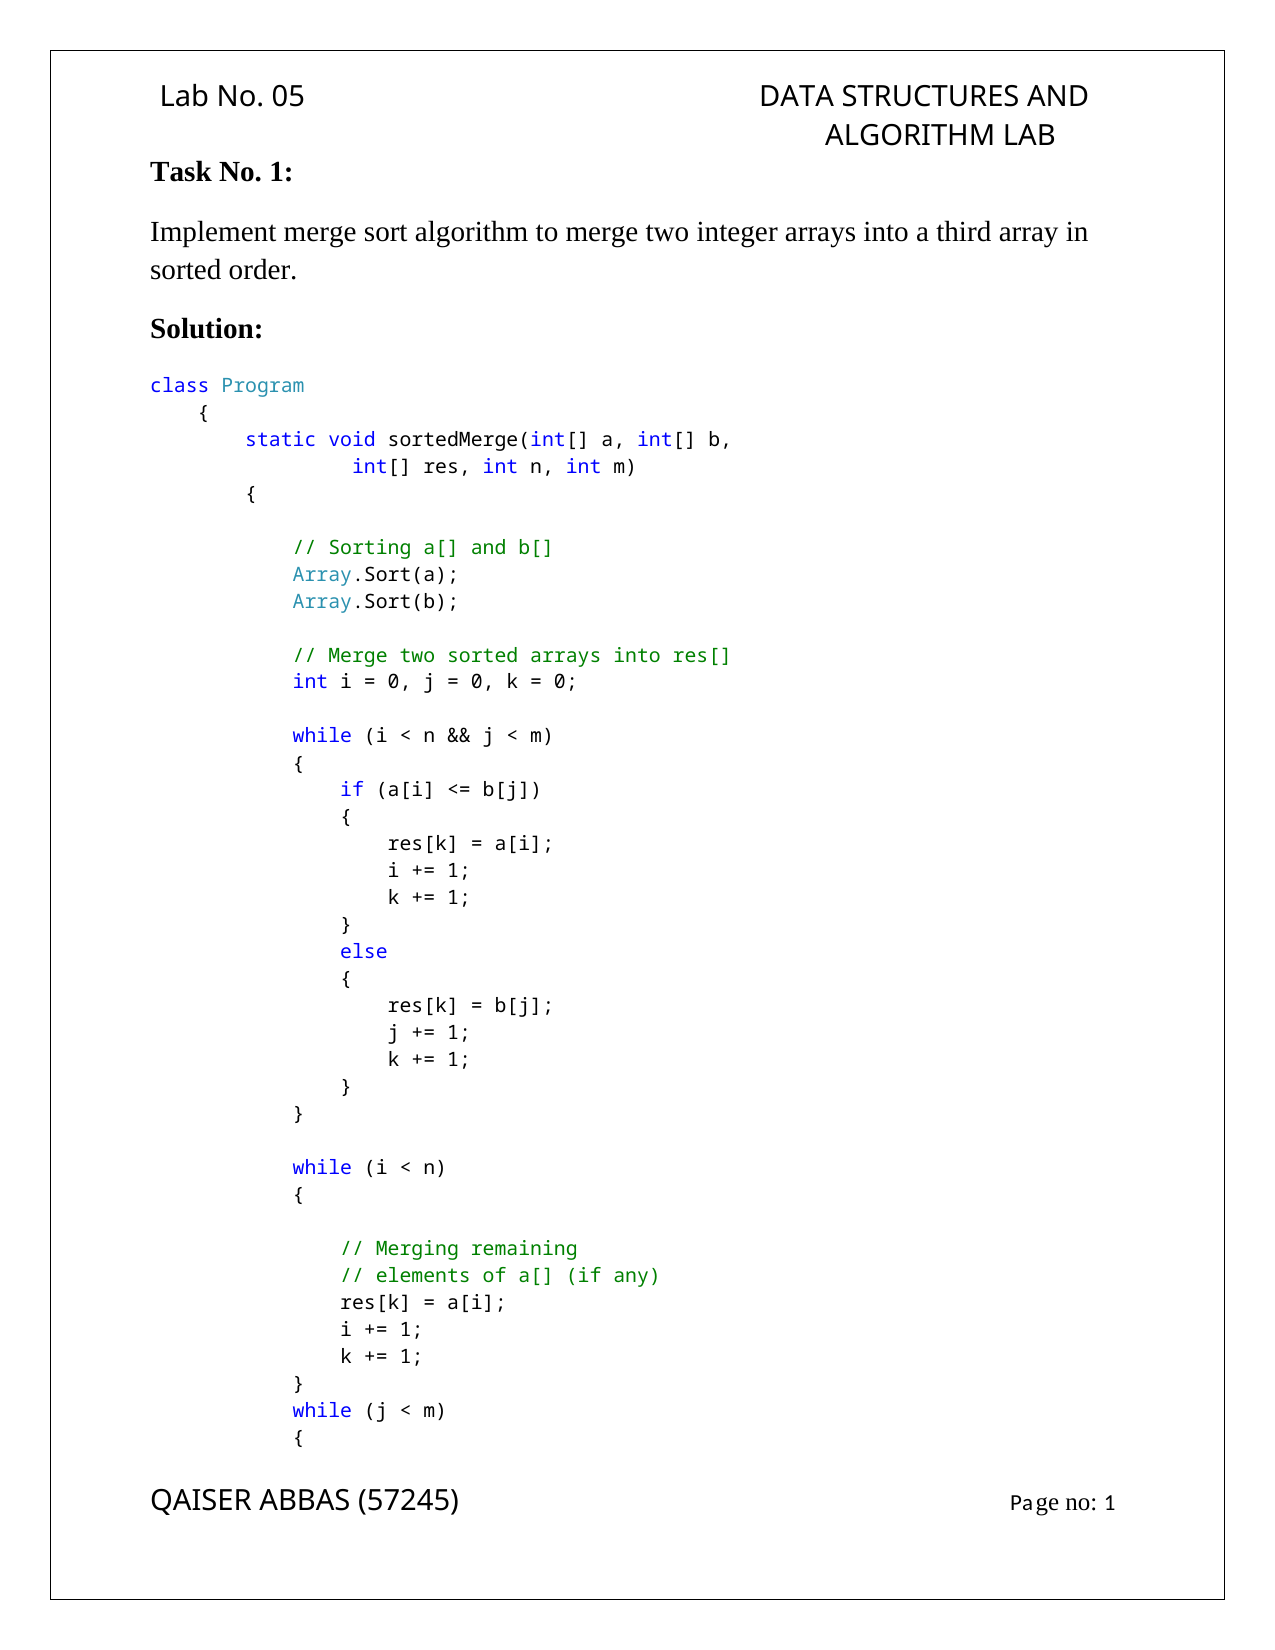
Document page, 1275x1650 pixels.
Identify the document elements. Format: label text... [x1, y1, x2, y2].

text { [150, 1180, 1125, 1207]
text k += 1; [150, 1046, 1125, 1072]
text while (j < m) [150, 1396, 1125, 1423]
text { [150, 1423, 1125, 1450]
text i += 1; [150, 857, 1125, 884]
text Array.Sort(b); [150, 587, 1125, 614]
text else [150, 938, 1125, 964]
text } [150, 1099, 1125, 1126]
text { [150, 398, 1125, 425]
text Solution: [150, 312, 1125, 345]
text // Merging remaining [150, 1234, 1125, 1261]
text { [150, 964, 1125, 992]
text i += 1; [150, 1315, 1125, 1342]
text k += 1; [150, 884, 1125, 911]
text { [150, 479, 1125, 506]
text Implement merge sort algorithm to merge two integer arrays into a third array in sorted order. [150, 214, 1125, 286]
text res[k] = a[i]; [150, 830, 1125, 857]
text int i = 0, j = 0, k = 0; [150, 668, 1125, 695]
text int[] res, int n, int m) [150, 452, 1125, 479]
text res[k] = b[j]; [150, 992, 1125, 1018]
text // Merge two sorted arrays into res[] [150, 641, 1125, 668]
text Task No. 1: [150, 154, 1125, 188]
text while (i < n && j < m) [150, 722, 1125, 749]
text } [150, 1072, 1125, 1099]
text k += 1; [150, 1342, 1125, 1369]
text // Sorting a[] and b[] [150, 533, 1125, 560]
text Array.Sort(a); [150, 560, 1125, 587]
text j += 1; [150, 1018, 1125, 1046]
text } [150, 911, 1125, 938]
text } [150, 1369, 1125, 1396]
text while (i < n) [150, 1153, 1125, 1180]
text // elements of a[] (if any) [150, 1261, 1125, 1288]
text class Program [150, 371, 1125, 398]
text { [150, 749, 1125, 776]
text res[k] = a[i]; [150, 1288, 1125, 1315]
text static void sortedMerge(int[] a, int[] b, [150, 425, 1125, 452]
text if (a[i] <= b[j]) [150, 776, 1125, 803]
text { [150, 803, 1125, 830]
